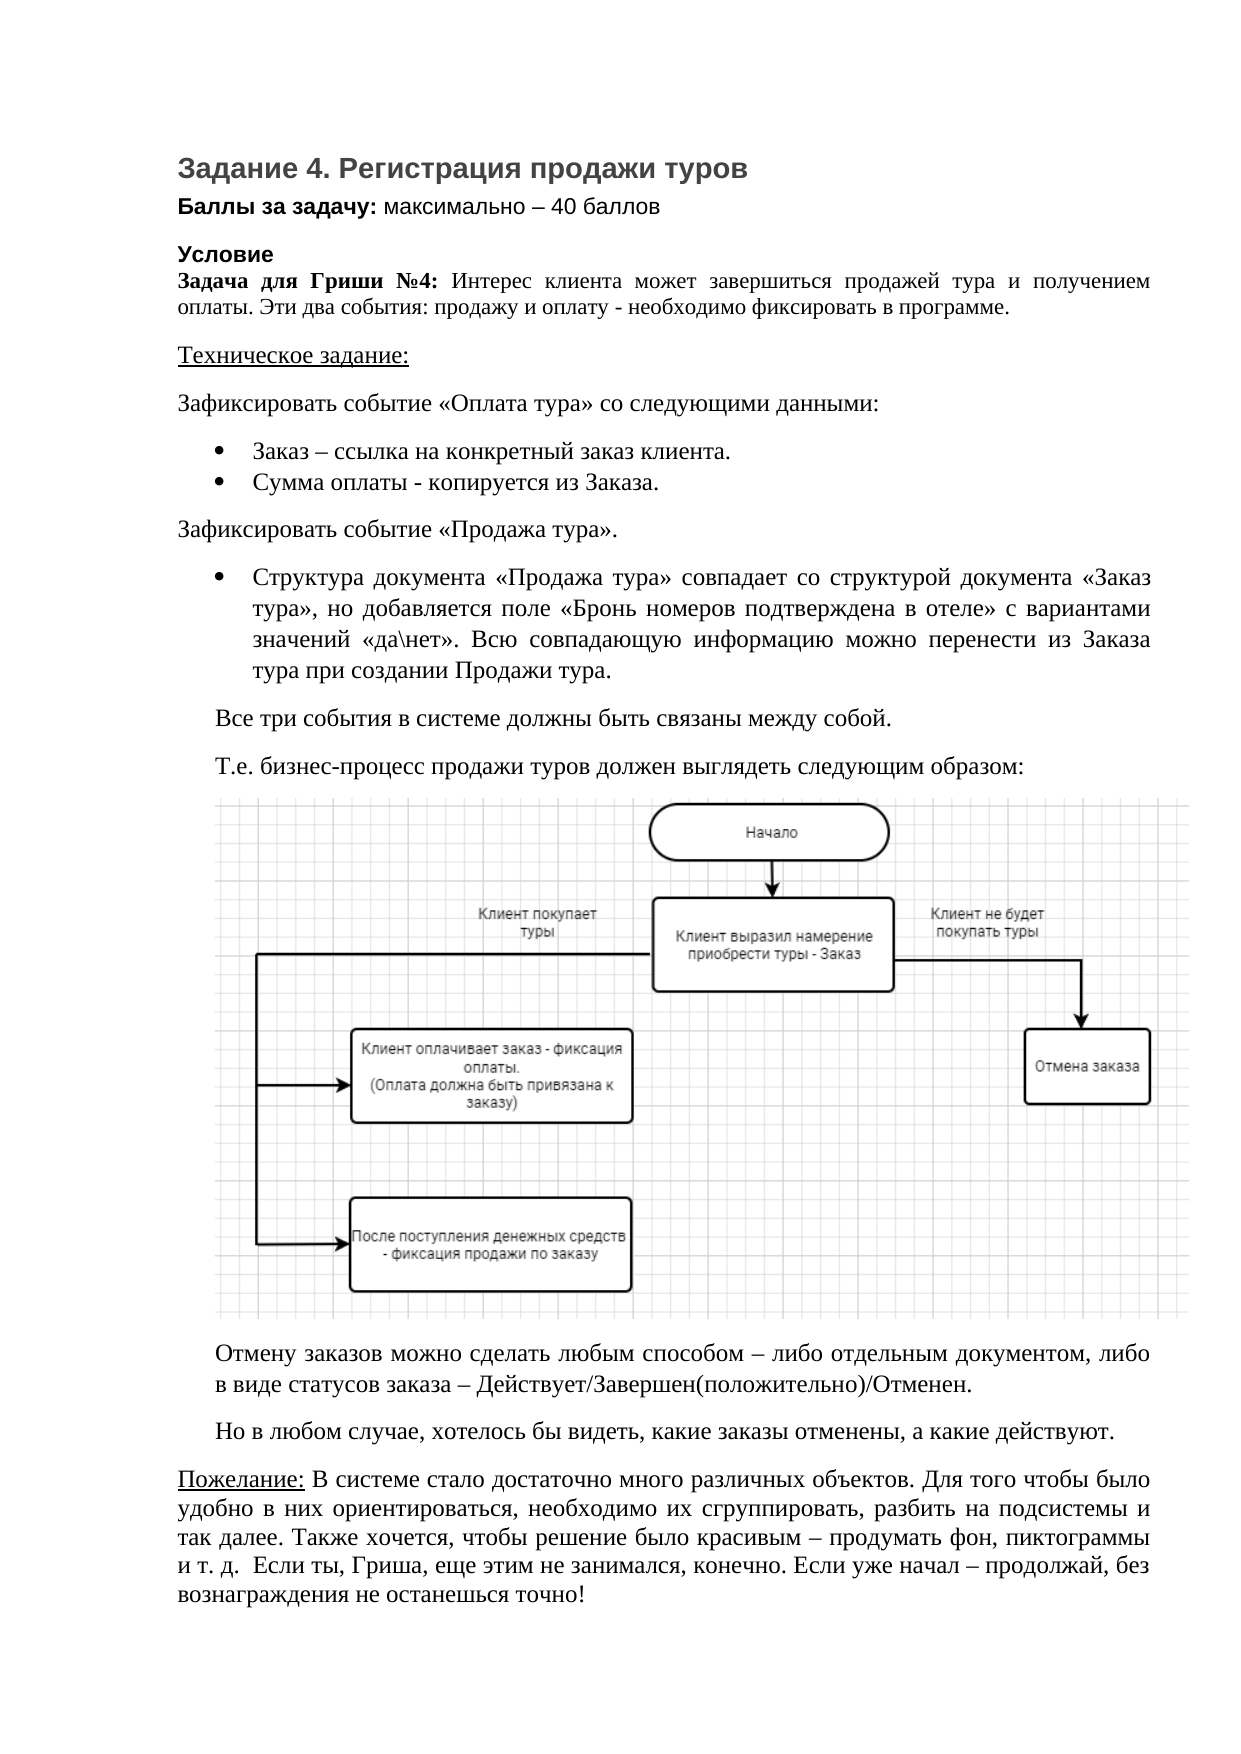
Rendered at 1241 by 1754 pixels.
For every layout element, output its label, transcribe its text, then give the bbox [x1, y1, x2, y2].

picture [214, 798, 1190, 1319]
text Зафиксировать событие «Оплата тура» со следующими данными: [177, 388, 1152, 417]
text Техническое задание: [177, 340, 1152, 369]
list Заказ – ссылка на конкретный заказ клиента. [215, 436, 1152, 464]
text Зафиксировать событие «Продажа тура». [177, 514, 1152, 543]
text Задача для Гриши №4: Интерес клиента может завершиться продажей тура и получением оплаты. Эти два события: продажу и оплату - необходимо фиксировать в программе. [177, 267, 1152, 319]
list Сумма оплаты - копируется из Заказа. [215, 467, 1152, 496]
text Условие [177, 241, 1152, 267]
text Т.е. бизнес-процесс продажи туров должен выглядеть следующим образом: [215, 751, 1152, 779]
list Структура документа «Продажа тура» совпадает со структурой документа «Заказ тура», но добавляется поле «Бронь номеров подтверждена в отеле» с вариантами значений «да\нет». Всю совпадающую информацию можно перенести из Заказа тура при создании Продажи тура. [215, 562, 1152, 684]
text Но в любом случае, хотелось бы видеть, какие заказы отменены, а какие действуют. [215, 1416, 1152, 1445]
subtitle Задание 4. Регистрация продажи туров [177, 151, 1152, 185]
text Баллы за задачу: максимально – 40 баллов [177, 193, 1152, 220]
text Отмену заказов можно сделать любым способом – либо отдельным документом, либо в виде статусов заказа – Действует/Завершен(положительно)/Отменен. [215, 1338, 1152, 1397]
text Все три события в системе должны быть связаны между собой. [215, 703, 1152, 732]
text Пожелание: В системе стало достаточно много различных объектов. Для того чтобы было удобно в них ориентироваться, необходимо их сгруппировать, разбить на подсистемы и так далее. Также хочется, чтобы решение было красивым – продумать фон, пиктограммы и т. д. Если ты, Гриша, еще этим не занимался, конечно. Если уже начал – продолжай, без вознаграждения не останешься точно! [177, 1464, 1152, 1608]
